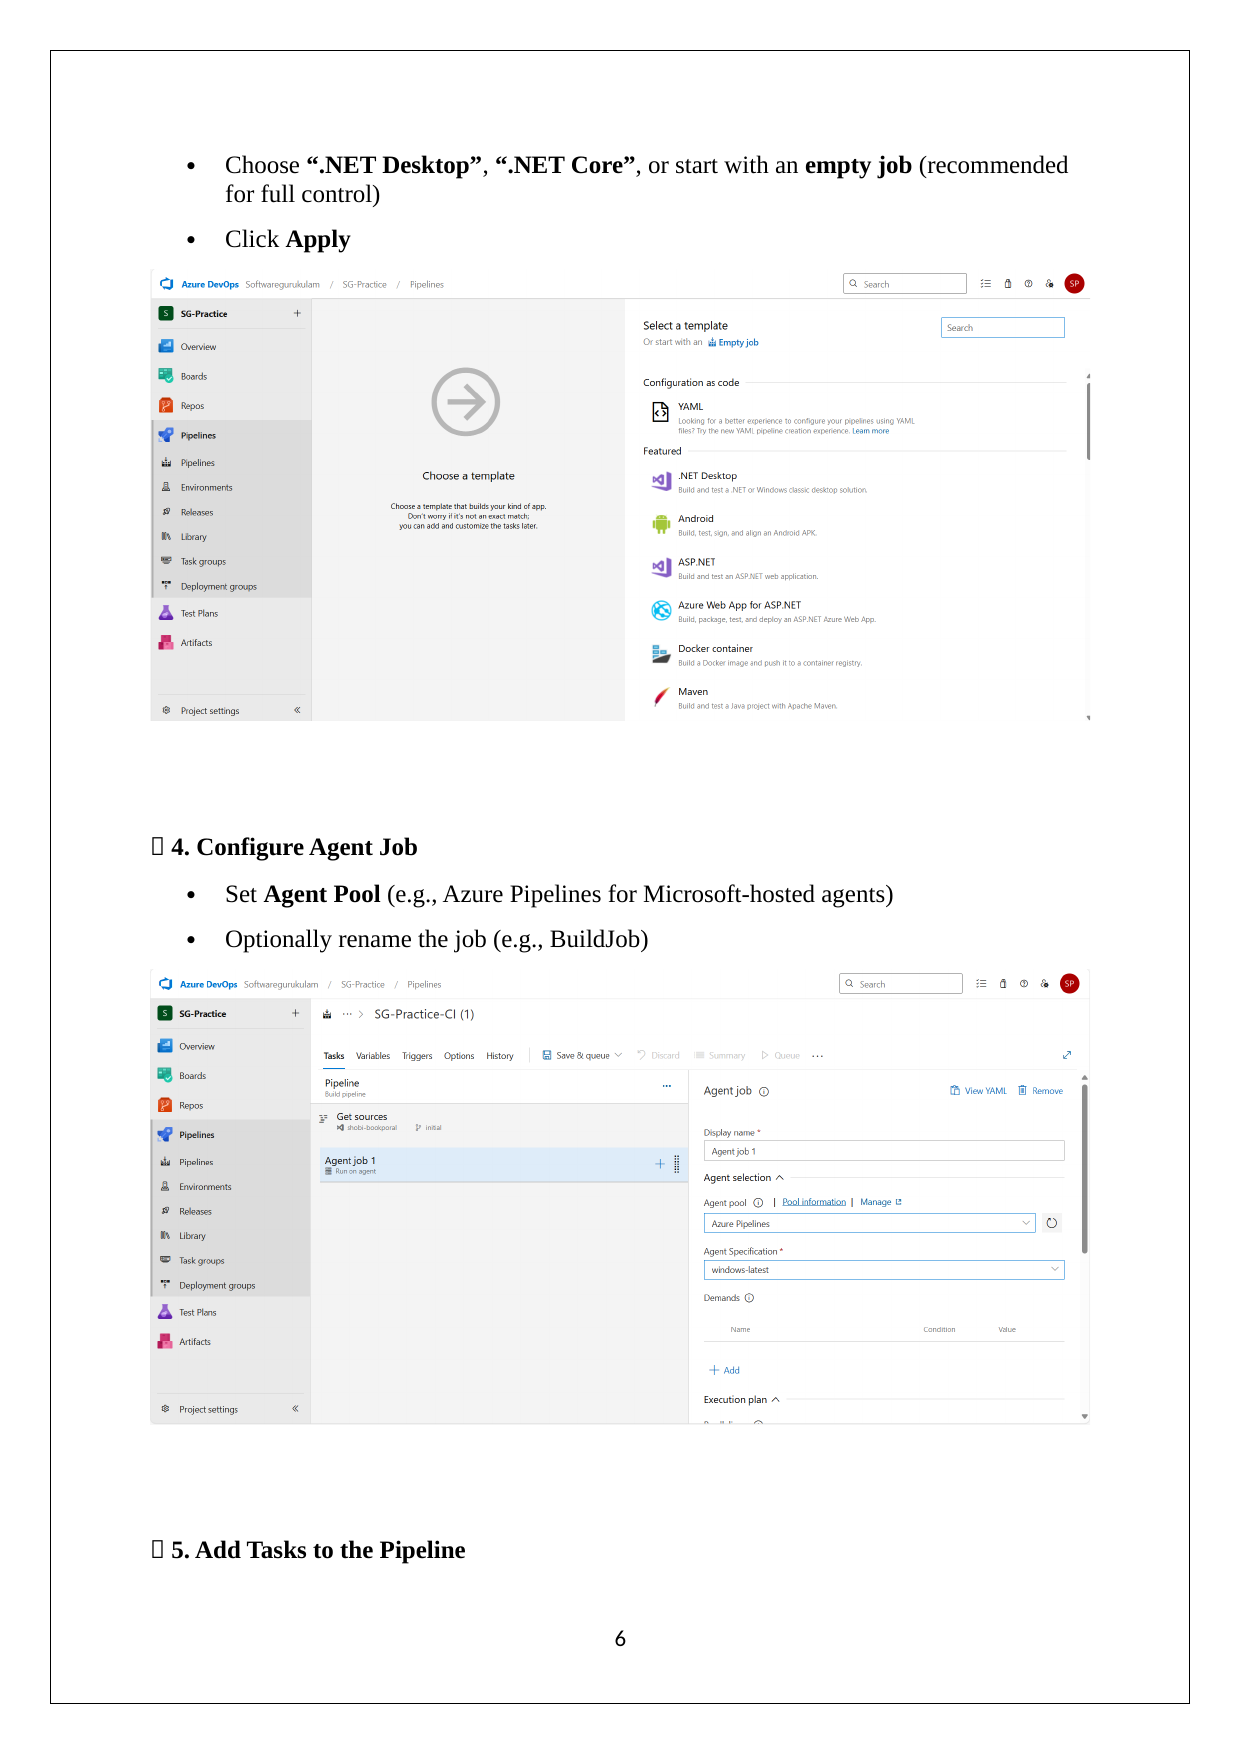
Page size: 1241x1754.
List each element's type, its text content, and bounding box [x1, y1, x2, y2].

picture [150, 969, 1091, 1425]
list Optionally rename the job (e.g., BuildJob) [187, 924, 1090, 953]
list Choose “.NET Desktop”, “.NET Core”, or start with an empty job (recommended for full control) [187, 150, 1090, 207]
text 🔹 5. Add Tasks to the Pipeline [150, 1532, 1090, 1566]
list Click Apply [187, 224, 1090, 253]
list Set Agent Pool (e.g., Azure Pipelines for Microsoft-hosted agents) [187, 879, 1090, 908]
picture [150, 269, 1091, 721]
text 🔹 4. Configure Agent Job [150, 828, 1090, 862]
